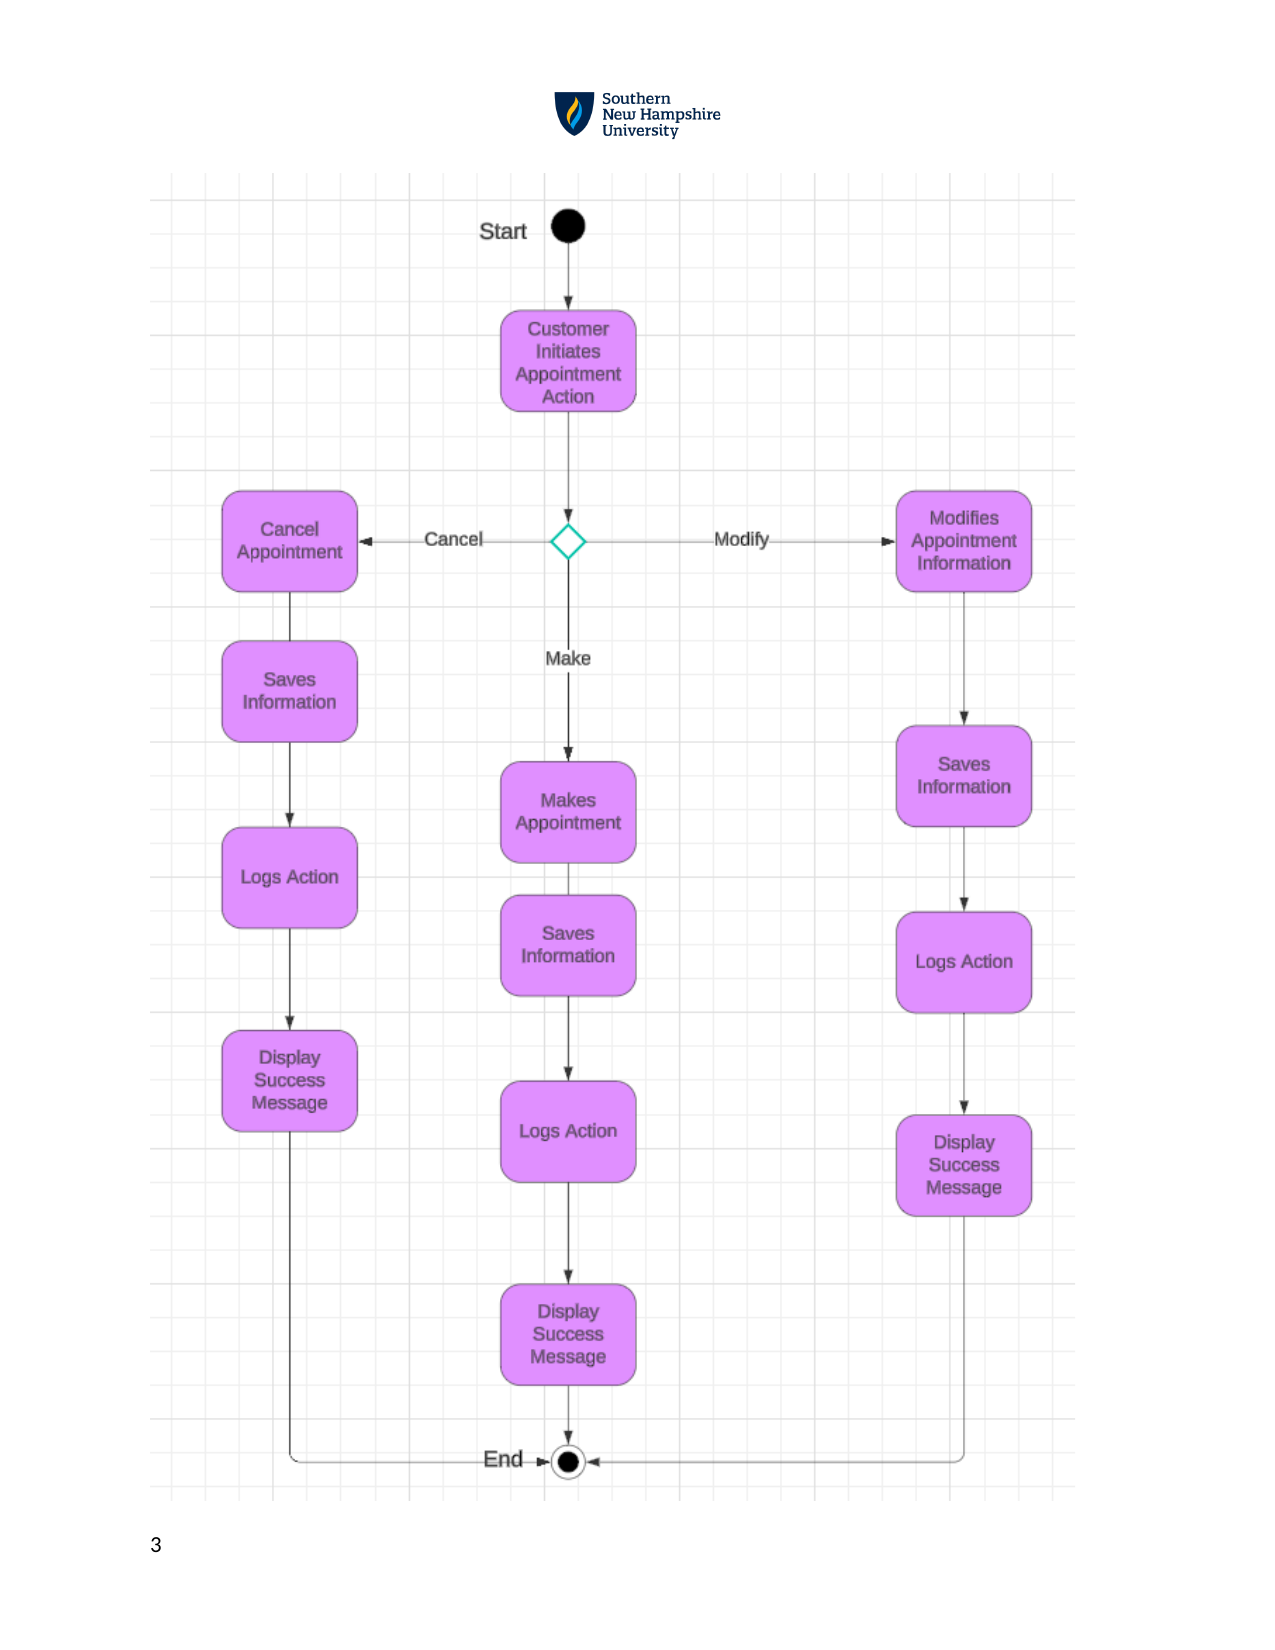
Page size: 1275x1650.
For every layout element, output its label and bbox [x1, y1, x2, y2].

picture [150, 173, 1076, 1501]
picture [546, 75, 729, 154]
